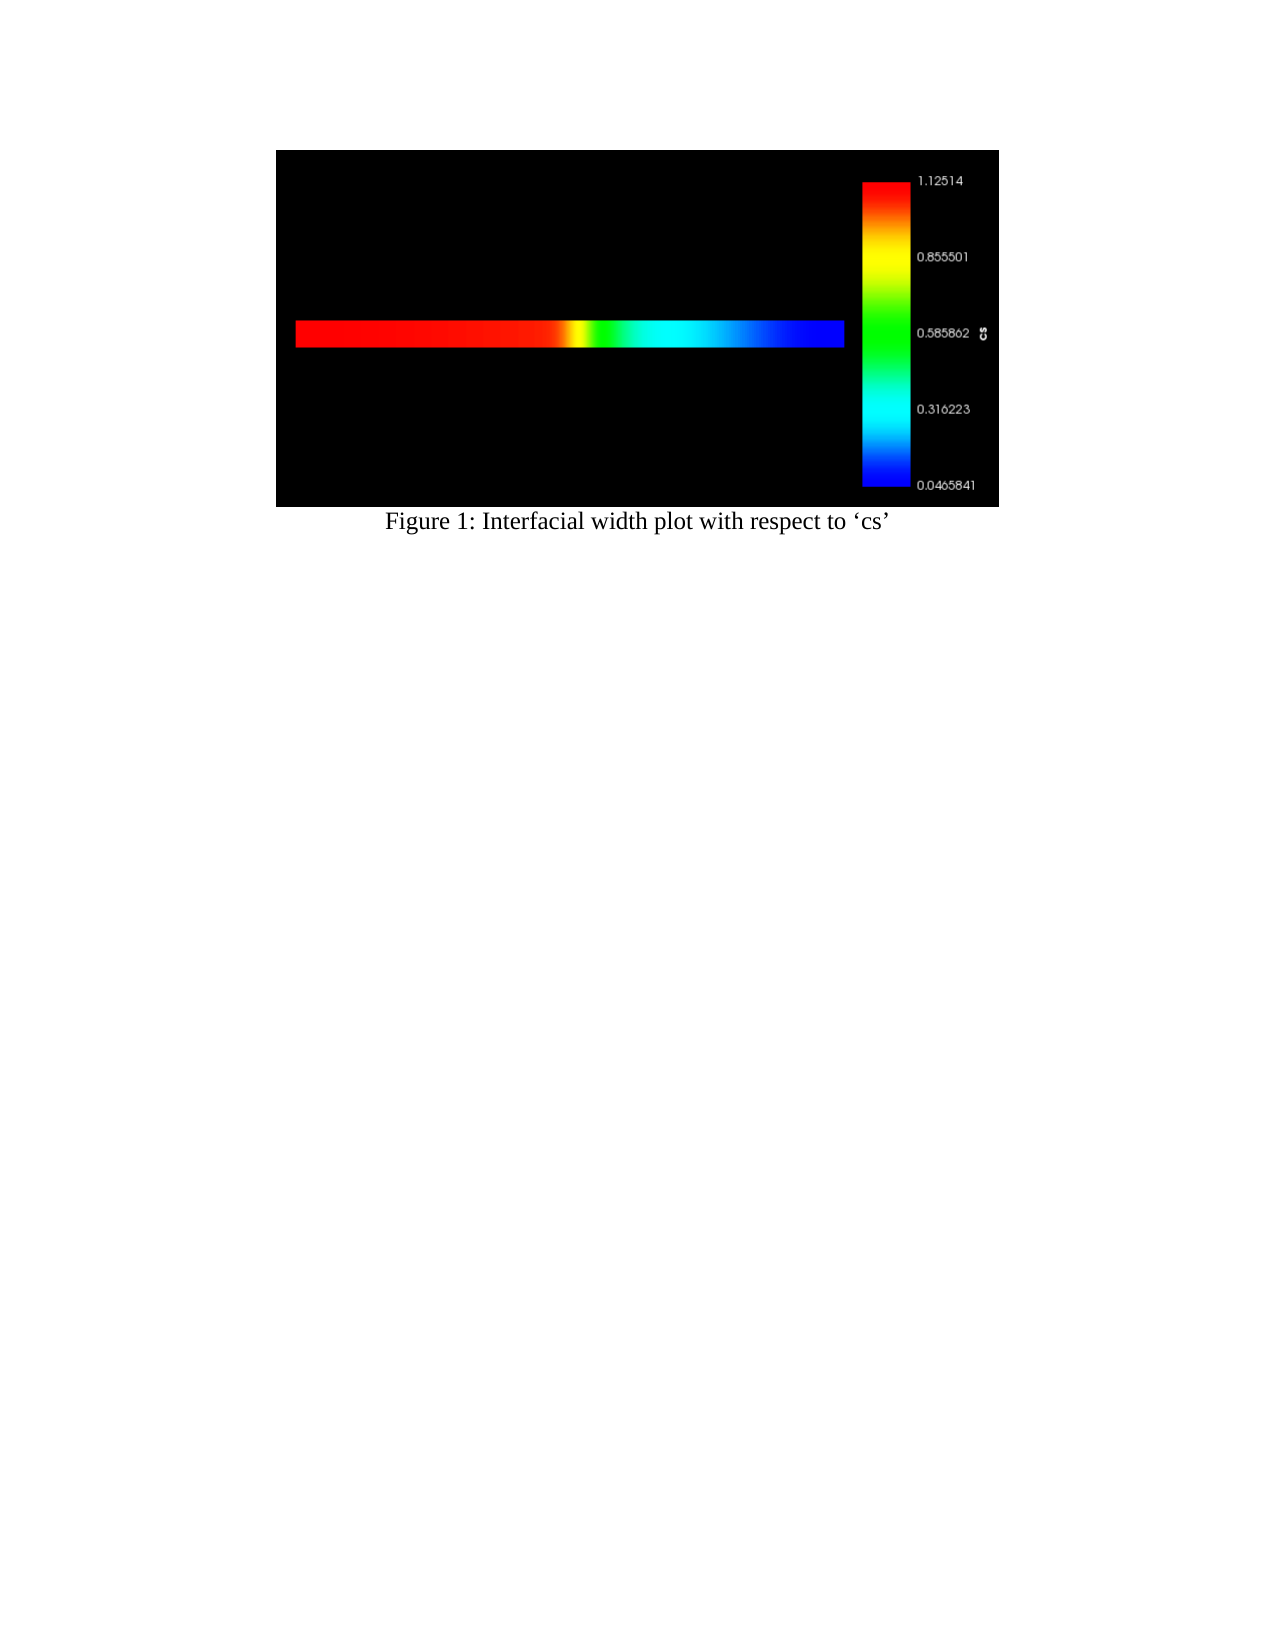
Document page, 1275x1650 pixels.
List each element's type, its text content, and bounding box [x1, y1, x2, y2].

picture [276, 150, 999, 507]
text Figure 1: Interfacial width plot with respect to ‘cs’ [150, 506, 1125, 535]
